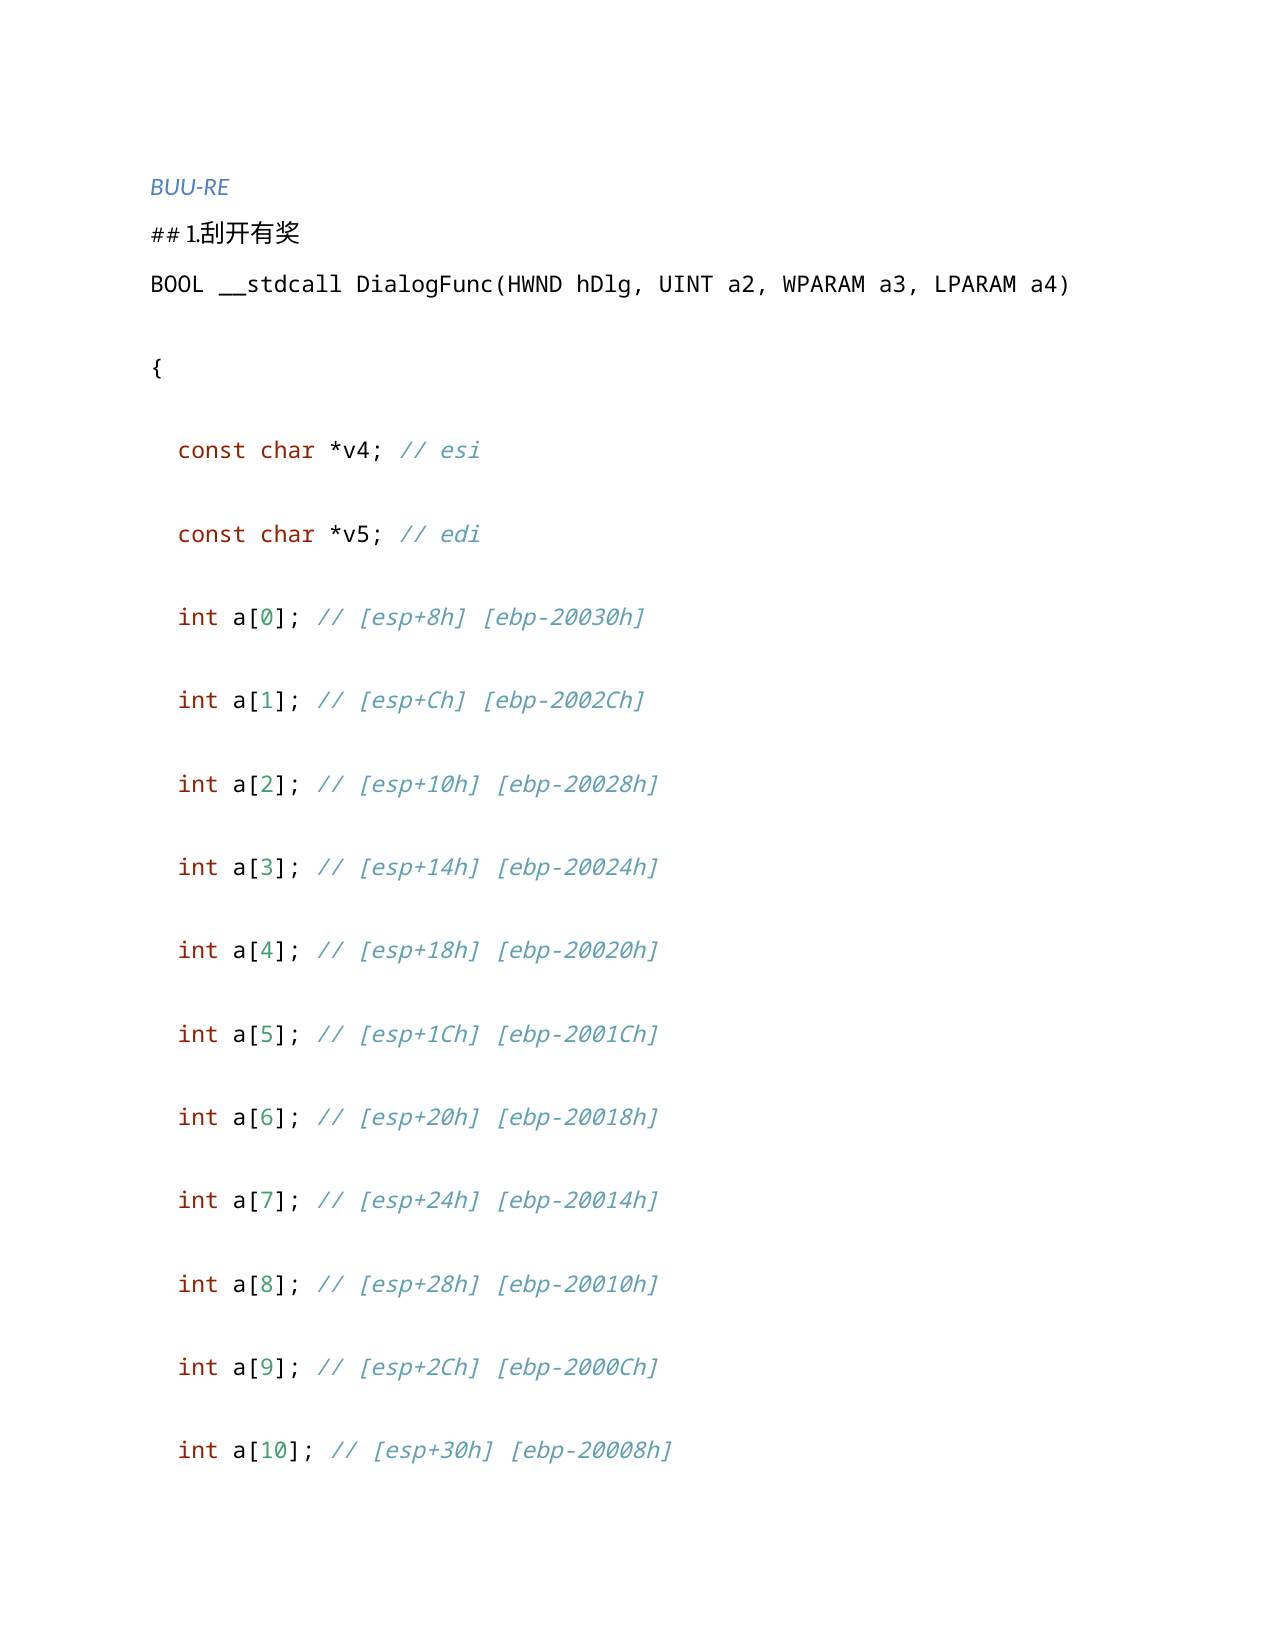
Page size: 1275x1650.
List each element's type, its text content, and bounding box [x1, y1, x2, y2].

text ## 1.刮开有奖 [150, 220, 1125, 249]
subtitle BUU-RE [150, 171, 1125, 201]
